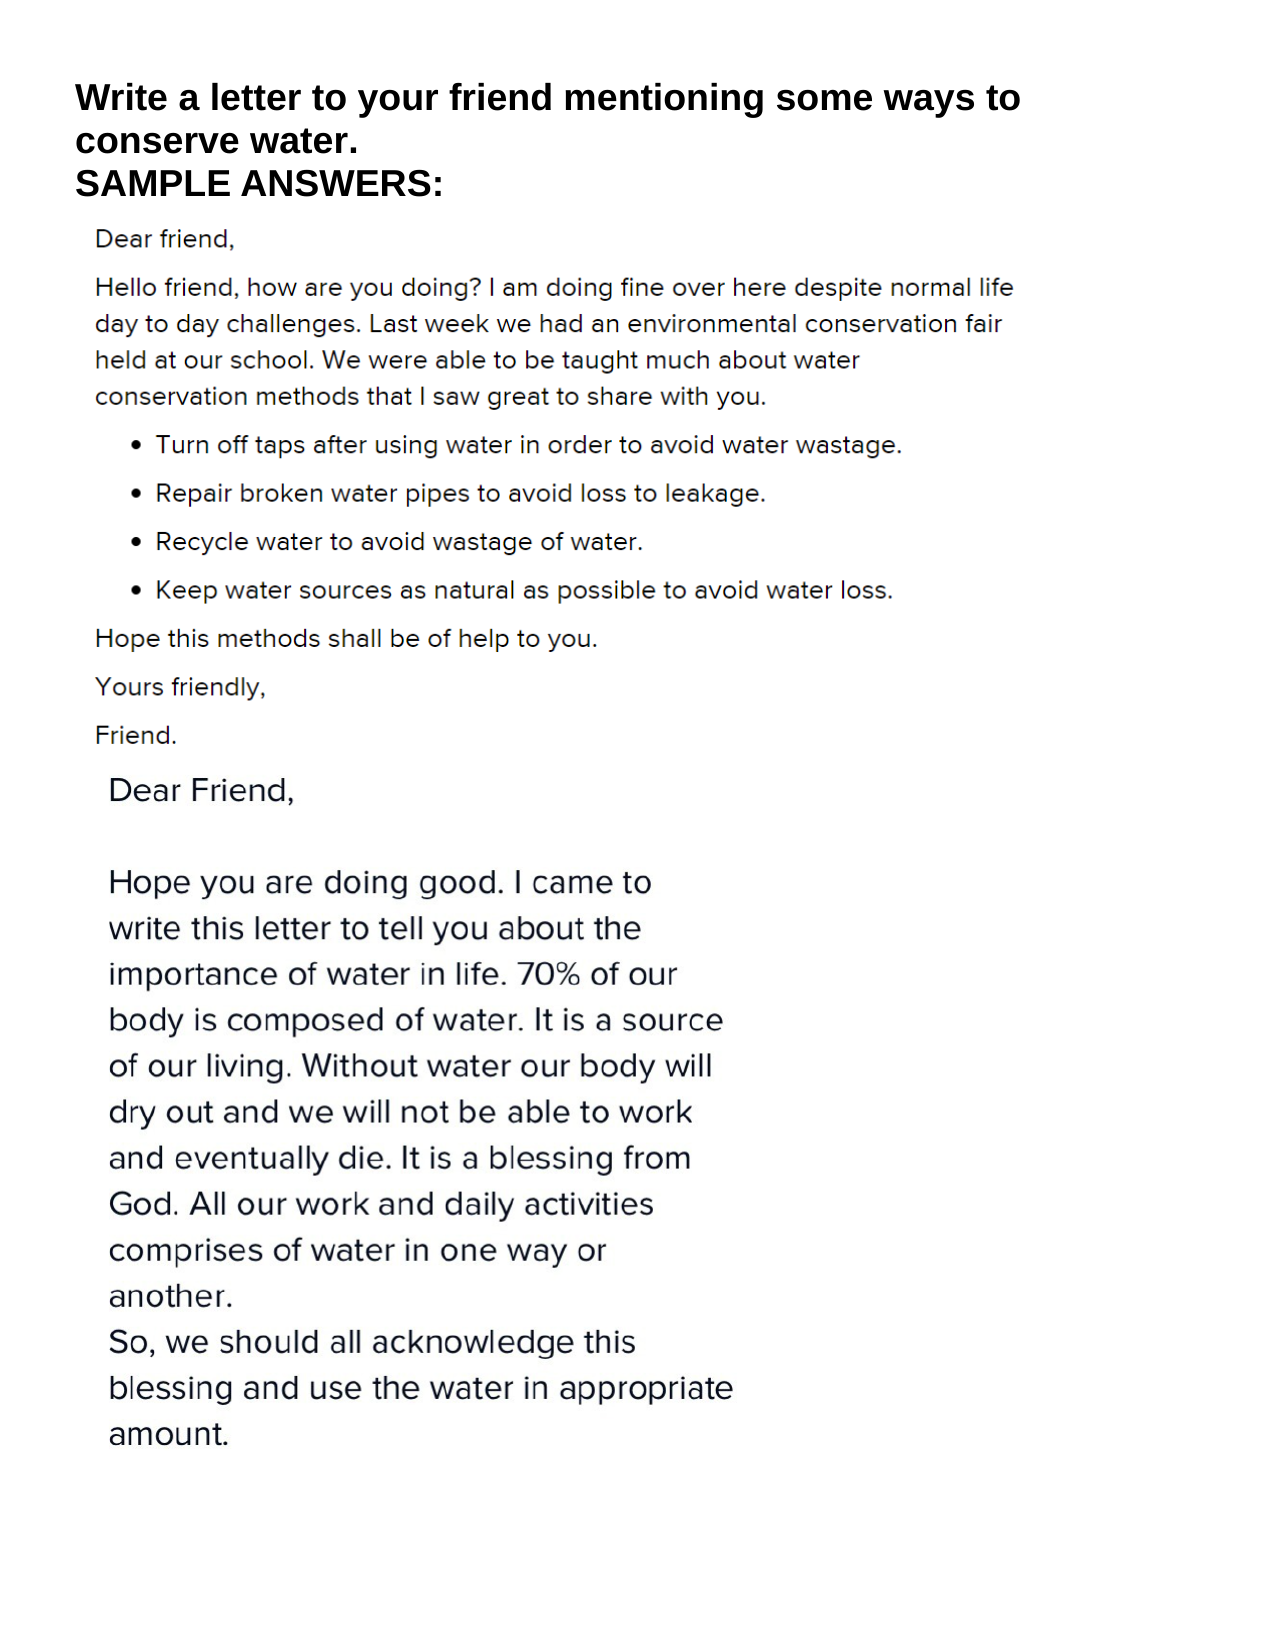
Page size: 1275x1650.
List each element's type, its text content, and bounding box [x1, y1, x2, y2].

subtitle SAMPLE ANSWERS: [75, 161, 1191, 204]
picture [75, 204, 1050, 1467]
subtitle Write a letter to your friend mentioning some ways to conserve water​. [75, 75, 1191, 161]
